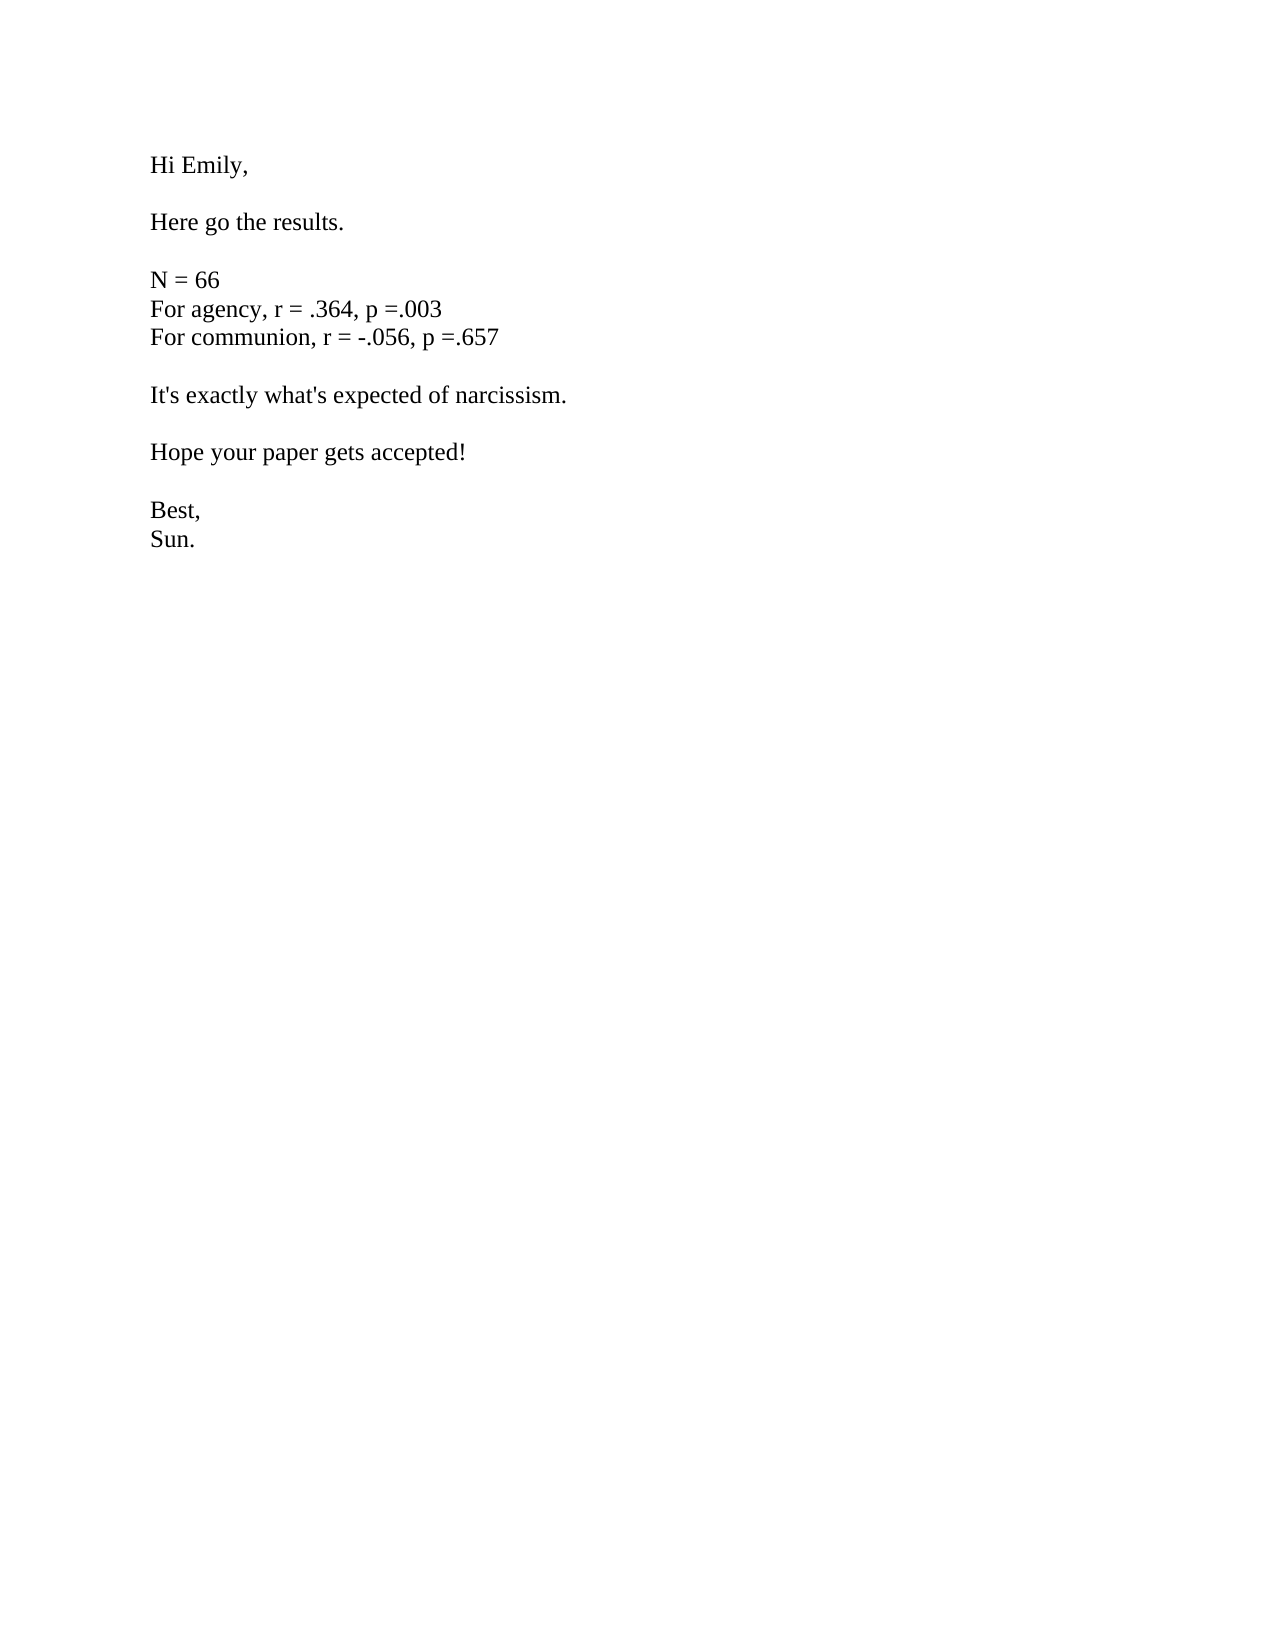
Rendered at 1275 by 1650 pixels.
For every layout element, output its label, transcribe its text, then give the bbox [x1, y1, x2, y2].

text It's exactly what's expected of narcissism. [150, 380, 1125, 409]
text For communion, r = -.056, p =.657 [150, 322, 1125, 351]
text Best, [150, 495, 1125, 524]
text Here go the results. [150, 207, 1125, 236]
text N = 66 [150, 265, 1125, 294]
text Sun. [150, 524, 1125, 552]
text For agency, r = .364, p =.003 [150, 294, 1125, 322]
text Hi Emily, [150, 150, 1125, 179]
text Hope your paper gets accepted! [150, 437, 1125, 466]
